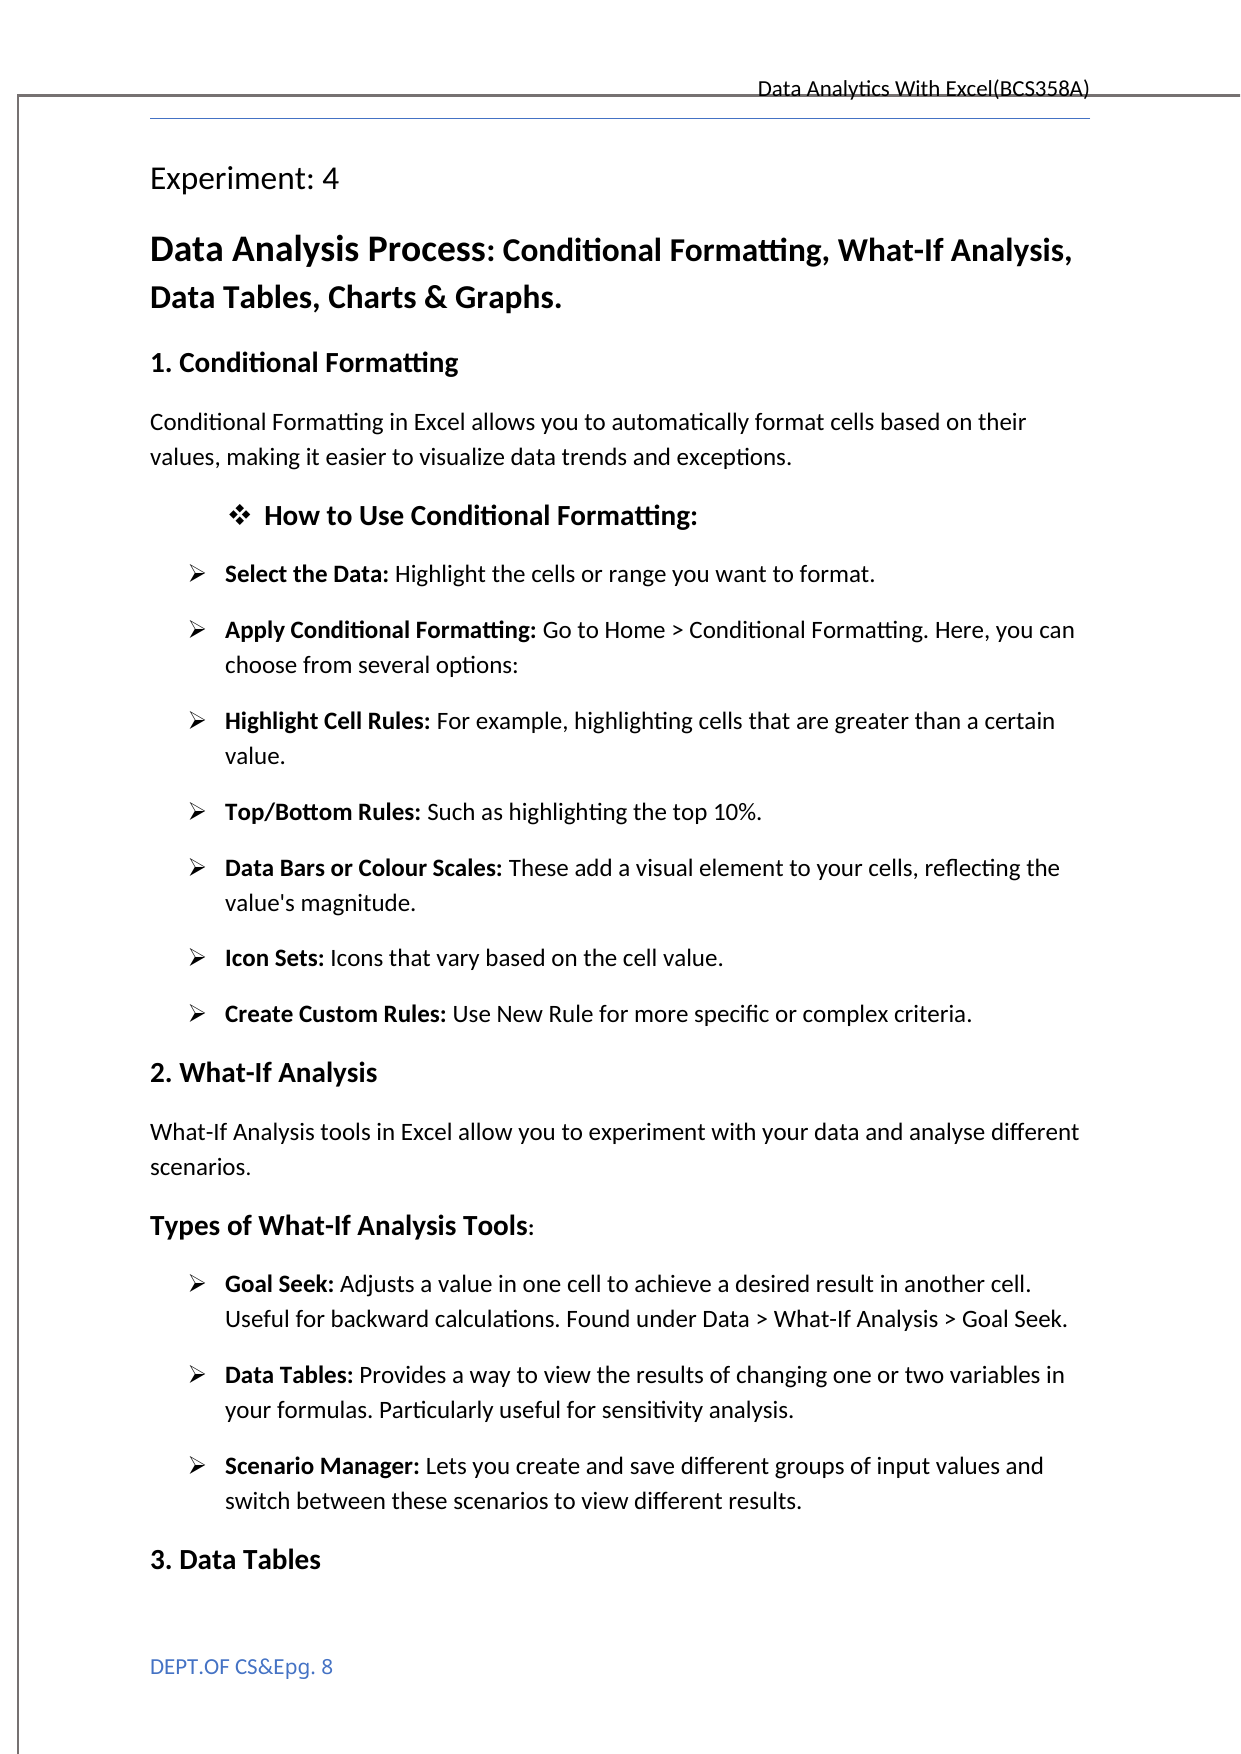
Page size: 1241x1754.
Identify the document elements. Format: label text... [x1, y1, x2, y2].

list How to Use Conditional Formatting: [227, 497, 1090, 532]
text Types of What-If Analysis Tools: [150, 1207, 1090, 1242]
list Data Tables: Provides a way to view the results of changing one or two variables in your formulas. Particularly useful for sensitivity analysis. [187, 1359, 1090, 1425]
text 2. What-If Analysis [150, 1054, 1090, 1090]
list Highlight Cell Rules: For example, highlighting cells that are greater than a certain value. [187, 705, 1090, 771]
list Scenario Manager: Lets you create and save different groups of input values and switch between these scenarios to view different results. [187, 1450, 1090, 1516]
text Experiment: 4 [150, 157, 1090, 198]
text What-If Analysis tools in Excel allow you to experiment with your data and analyse different scenarios. [150, 1116, 1090, 1182]
text Data Analysis Process: Conditional Formatting, What-If Analysis, Data Tables, Charts & Graphs. [150, 224, 1090, 317]
list Data Bars or Colour Scales: These add a visual element to your cells, reflecting the value's magnitude. [187, 852, 1090, 917]
list Goal Seek: Adjusts a value in one cell to achieve a desired result in another cell. Useful for backward calculations. Found under Data > What-If Analysis > Goal Seek. [187, 1269, 1090, 1334]
list Apply Conditional Formatting: Go to Home > Conditional Formatting. Here, you can choose from several options: [187, 614, 1090, 680]
text 3. Data Tables [150, 1541, 1090, 1577]
list Icon Sets: Icons that vary based on the cell value. [187, 943, 1090, 973]
text Conditional Formatting in Excel allows you to automatically format cells based on their values, making it easier to visualize data trends and exceptions. [150, 406, 1090, 471]
list Top/Bottom Rules: Such as highlighting the top 10%. [187, 796, 1090, 826]
list Create Custom Rules: Use New Rule for more specific or complex criteria. [187, 998, 1090, 1029]
text 1. Conditional Formatting [150, 344, 1090, 380]
list Select the Data: Highlight the cells or range you want to format. [187, 558, 1090, 589]
